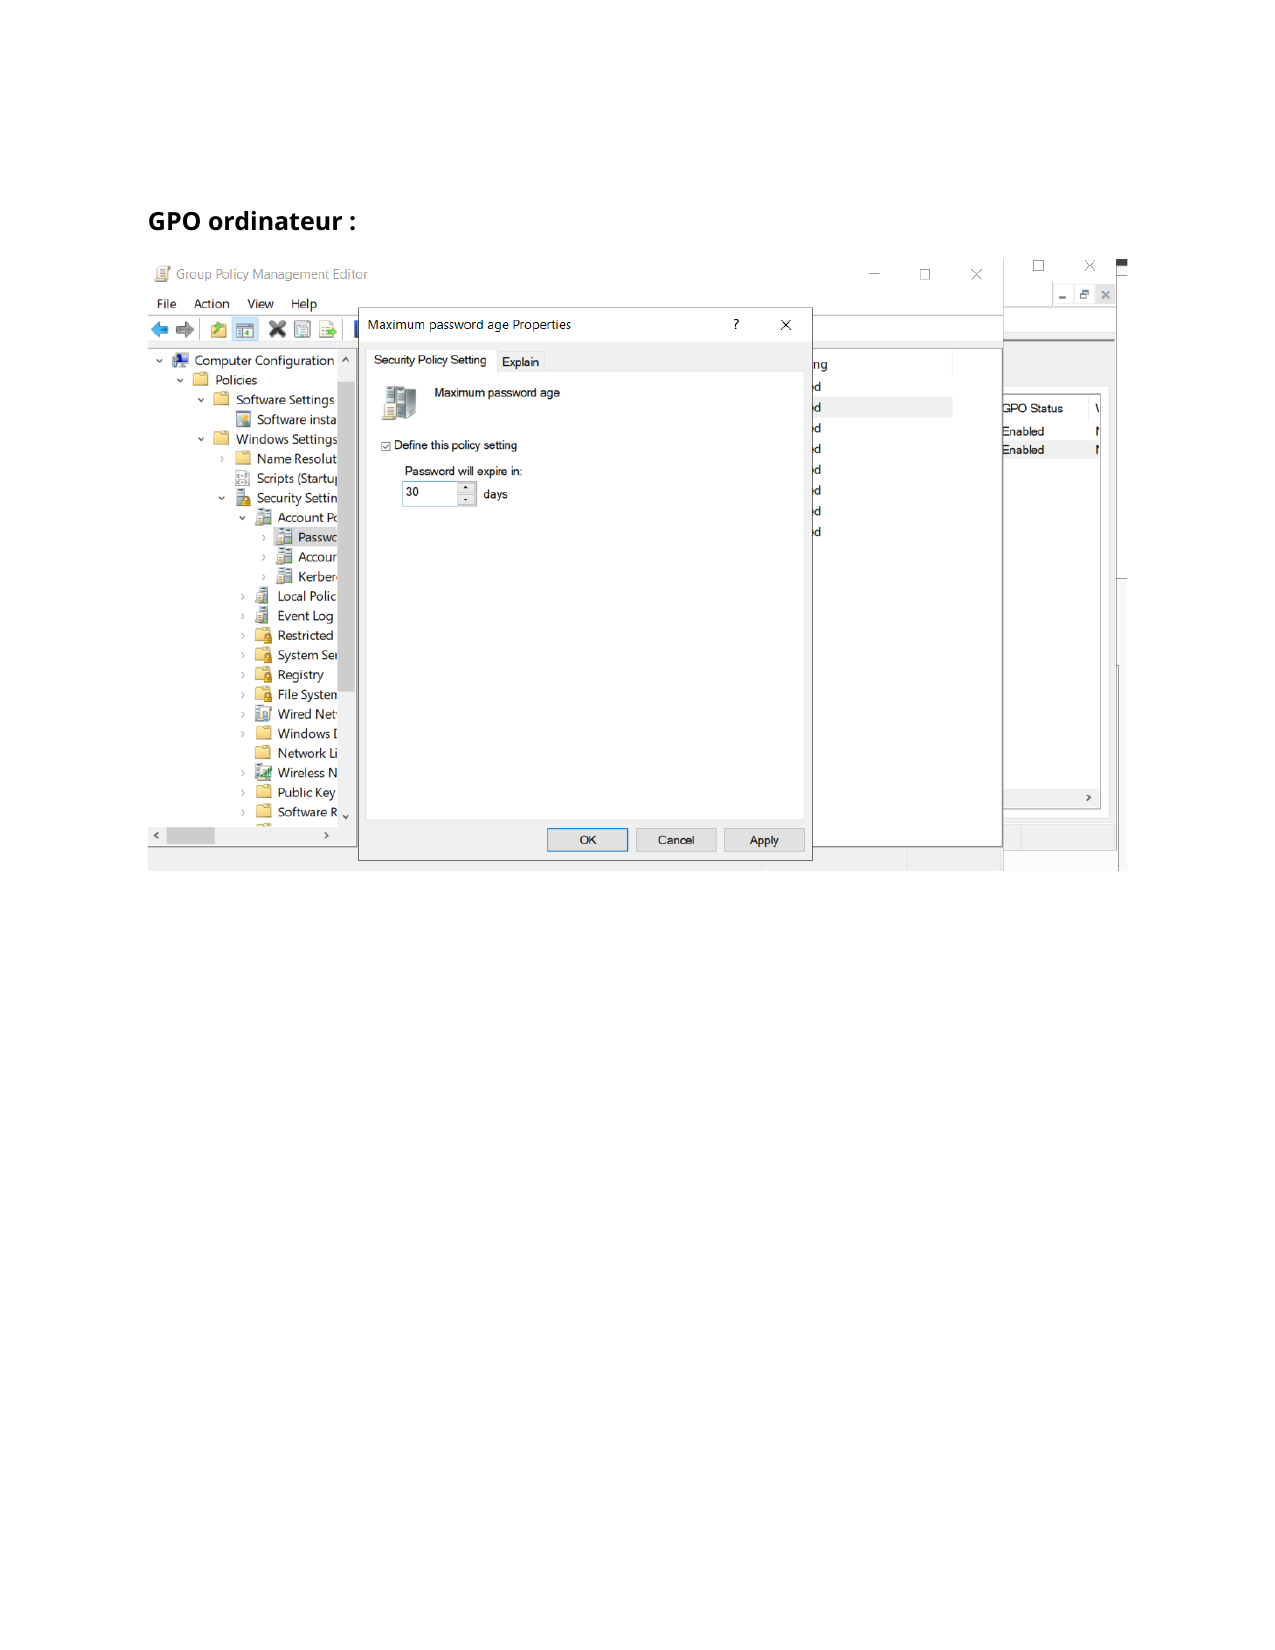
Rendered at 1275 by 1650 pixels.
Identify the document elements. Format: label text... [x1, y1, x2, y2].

picture [147, 259, 1128, 871]
text GPO ordinateur : [148, 203, 1127, 237]
